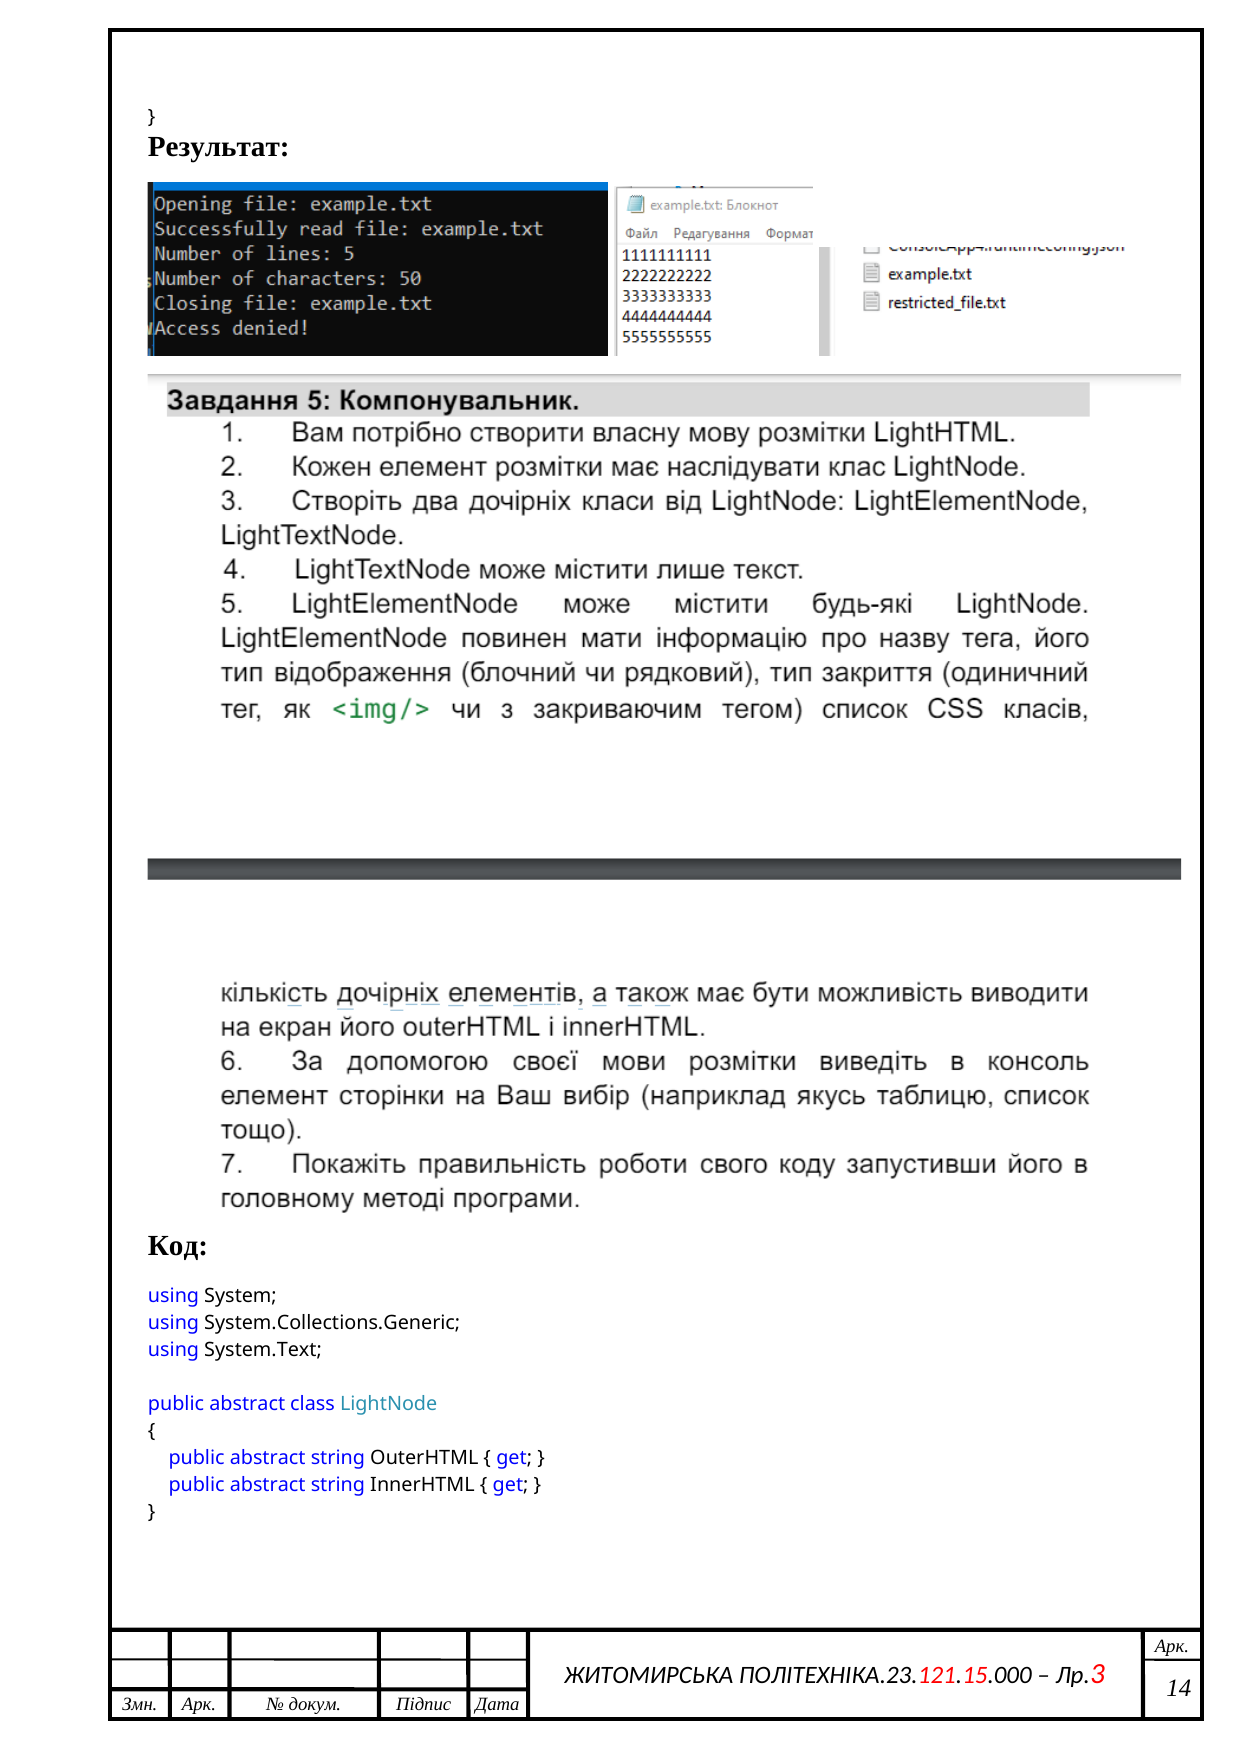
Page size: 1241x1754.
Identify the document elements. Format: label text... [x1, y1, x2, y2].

picture [147, 374, 1182, 1226]
text public abstract string InnerHTML { get; } [148, 1470, 1181, 1497]
text Код: [148, 1226, 1181, 1262]
picture [819, 247, 1156, 356]
text } [148, 103, 1181, 129]
text using System; [148, 1281, 1181, 1308]
text Результат: [148, 129, 1181, 163]
text } [148, 1497, 1181, 1524]
text public abstract class LightNode [148, 1389, 1181, 1416]
text using System.Collections.Generic; [148, 1308, 1181, 1335]
picture [614, 186, 813, 356]
text public abstract string OuterHTML { get; } [148, 1443, 1181, 1470]
text { [148, 1416, 1181, 1443]
picture [147, 182, 608, 356]
text using System.Text; [148, 1335, 1181, 1362]
